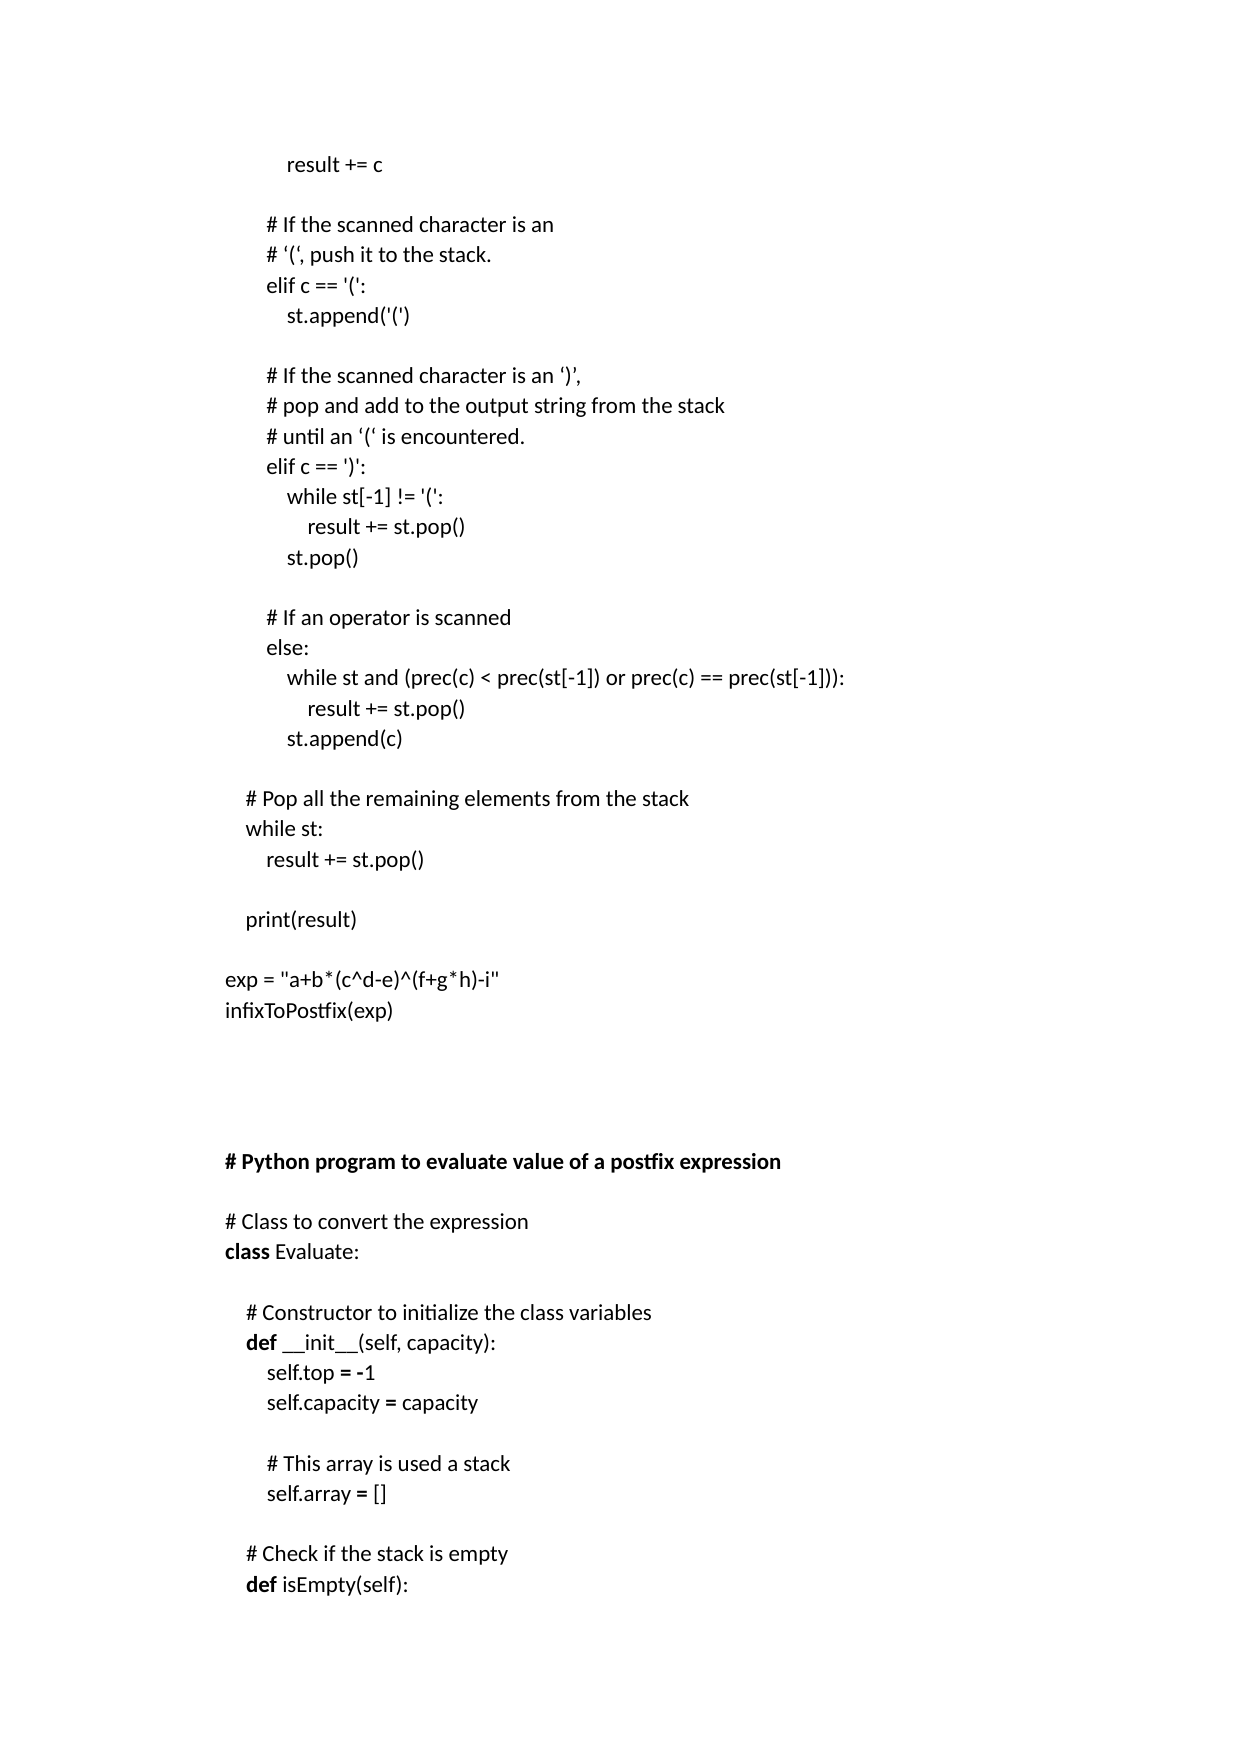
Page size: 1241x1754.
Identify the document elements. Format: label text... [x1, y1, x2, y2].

list def __init__(self, capacity): [225, 1328, 1090, 1356]
list elif c == ')': [225, 452, 1090, 480]
list infixToPostfix(exp) [225, 996, 1090, 1024]
list # ‘(‘, push it to the stack. [225, 241, 1090, 269]
list st.append('(') [225, 301, 1090, 329]
list exp = "a+b*(c^d-e)^(f+g*h)-i" [225, 966, 1090, 994]
list # Python program to evaluate value of a postfix expression [225, 1147, 1090, 1175]
list # Check if the stack is empty [225, 1539, 1090, 1568]
list else: [225, 633, 1090, 661]
list self.capacity = capacity [225, 1388, 1090, 1417]
list st.append(c) [225, 724, 1090, 752]
list # pop and add to the output string from the stack [225, 392, 1090, 420]
list while st[-1] != '(': [225, 482, 1090, 510]
list # Class to convert the expression [225, 1207, 1090, 1235]
list result += st.pop() [225, 845, 1090, 873]
list # Pop all the remaining elements from the stack [225, 784, 1090, 812]
list # Constructor to initialize the class variables [225, 1298, 1090, 1326]
list def isEmpty(self): [225, 1570, 1090, 1598]
list # until an ‘(‘ is encountered. [225, 422, 1090, 450]
list self.top = -1 [225, 1358, 1090, 1386]
list elif c == '(': [225, 271, 1090, 299]
list result += st.pop() [225, 694, 1090, 722]
list st.pop() [225, 543, 1090, 571]
list result += c [225, 150, 1090, 178]
list while st and (prec(c) < prec(st[-1]) or prec(c) == prec(st[-1])): [225, 663, 1090, 692]
list # If the scanned character is an [225, 210, 1090, 238]
list # If an operator is scanned [225, 603, 1090, 631]
list self.array = [] [225, 1479, 1090, 1507]
list class Evaluate: [225, 1237, 1090, 1266]
list result += st.pop() [225, 512, 1090, 541]
list # This array is used a stack [225, 1449, 1090, 1477]
list print(result) [225, 905, 1090, 933]
list # If the scanned character is an ‘)’, [225, 361, 1090, 389]
list while st: [225, 814, 1090, 843]
